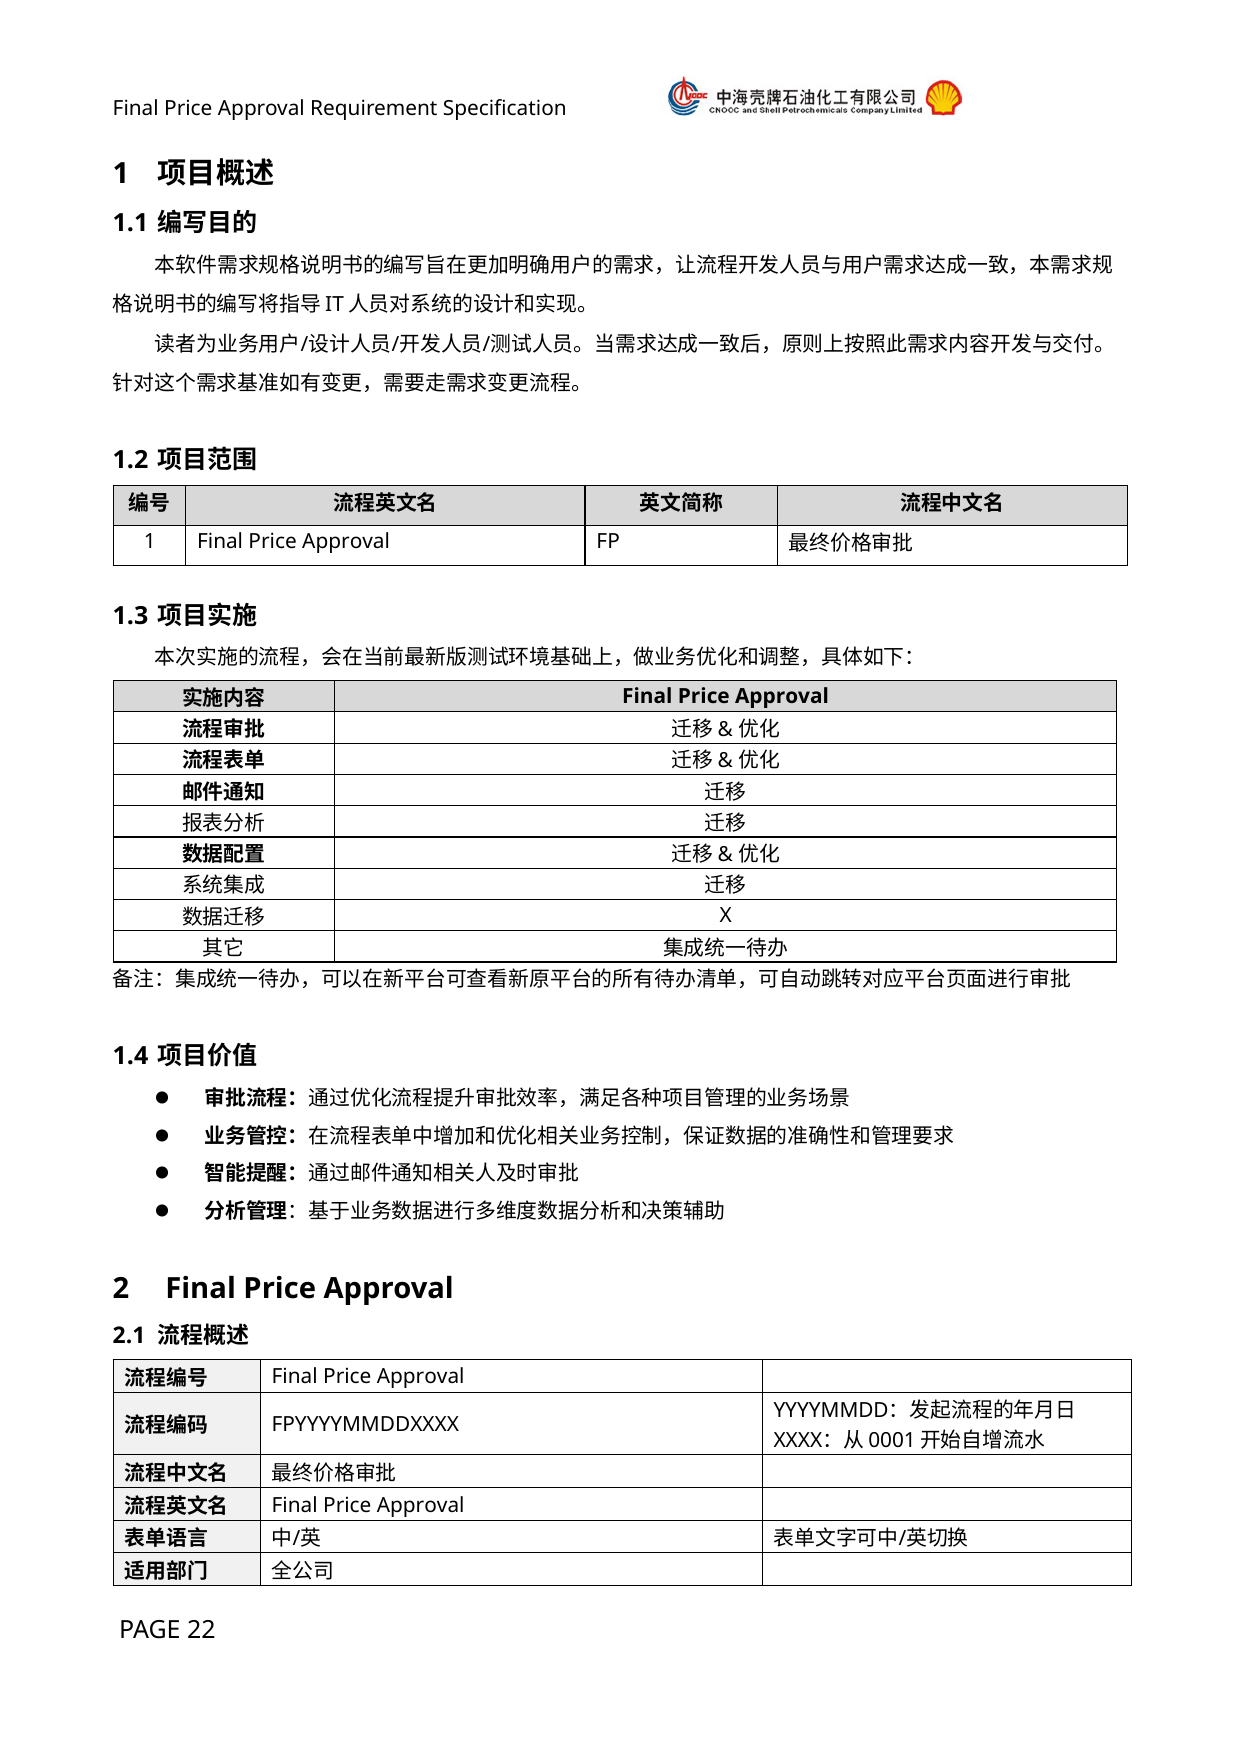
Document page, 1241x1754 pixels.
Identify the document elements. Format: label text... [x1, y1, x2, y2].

table_cell 迁移 & 优化 [335, 744, 1116, 774]
table_cell FPYYYYMMDDXXXX [261, 1393, 762, 1454]
table_cell 流程编码 [114, 1393, 260, 1454]
table_cell 适用部门 [114, 1553, 260, 1585]
table_cell 中/英 [261, 1521, 762, 1552]
table_cell 迁移 & 优化 [335, 712, 1116, 742]
table_cell 其它 [114, 931, 334, 961]
table_cell 1 [114, 526, 185, 564]
table_header 流程中文名 [778, 486, 1127, 525]
table_cell [763, 1455, 1131, 1487]
list 智能提醒：通过邮件通知相关人及时审批 [154, 1157, 1116, 1187]
subtitle 项目范围 [112, 439, 1128, 476]
table_cell 最终价格审批 [261, 1455, 762, 1487]
table_cell [763, 1488, 1131, 1520]
table_header 流程编号 [114, 1360, 260, 1392]
table_cell 流程表单 [114, 744, 334, 774]
table_cell 数据配置 [114, 838, 334, 868]
table_cell 流程英文名 [114, 1488, 260, 1520]
table_cell Final Price Approval [186, 526, 584, 564]
text 本软件需求规格说明书的编写旨在更加明确用户的需求，让流程开发人员与用户需求达成一致，本需求规格说明书的编写将指导IT人员对系统的设计和实现。 [112, 248, 1128, 318]
table_header Final Price Approval [261, 1360, 762, 1392]
table_cell 迁移 [335, 806, 1116, 836]
table_cell 邮件通知 [114, 775, 334, 805]
table_cell [763, 1553, 1131, 1585]
table_cell 系统集成 [114, 869, 334, 899]
table_cell 数据迁移 [114, 900, 334, 930]
table_cell 流程中文名 [114, 1455, 260, 1487]
table_header 实施内容 [114, 681, 334, 711]
table_cell Final Price Approval [261, 1488, 762, 1520]
subtitle 项目价值 [112, 1036, 1128, 1072]
table_cell 流程审批 [114, 712, 334, 742]
table_cell 集成统一待办 [335, 931, 1116, 961]
subtitle 项目实施 [112, 595, 1128, 632]
text 读者为业务用户/设计人员/开发人员/测试人员。当需求达成一致后，原则上按照此需求内容开发与交付。针对这个需求基准如有变更，需要走需求变更流程。 [112, 327, 1128, 396]
text 备注：集成统一待办，可以在新平台可查看新原平台的所有待办清单，可自动跳转对应平台页面进行审批 [112, 962, 1128, 993]
table_header 流程英文名 [186, 486, 584, 525]
table_cell 迁移 [335, 775, 1116, 805]
table_cell FP [586, 526, 777, 564]
table_header [763, 1360, 1131, 1392]
table_cell 报表分析 [114, 806, 334, 836]
text 本次实施的流程，会在当前最新版测试环境基础上，做业务优化和调整，具体如下： [112, 641, 1128, 671]
table_cell X [335, 900, 1116, 930]
subtitle 编写目的 [112, 203, 1128, 239]
list 分析管理：基于业务数据进行多维度数据分析和决策辅助 [154, 1194, 1116, 1224]
table_cell 迁移 & 优化 [335, 838, 1116, 868]
table_cell 表单文字可中/英切换 [763, 1521, 1131, 1552]
list 业务管控：在流程表单中增加和优化相关业务控制，保证数据的准确性和管理要求 [154, 1119, 1116, 1149]
subtitle 项目概述 [112, 150, 1128, 192]
subtitle Final Price Approval [112, 1267, 1128, 1307]
table_cell YYYYMMDD：发起流程的年月日 XXXX：从0001开始自增流水 [763, 1393, 1131, 1454]
table_header 英文简称 [586, 486, 777, 525]
table_header Final Price Approval [335, 681, 1116, 711]
picture [659, 73, 964, 116]
table_cell 全公司 [261, 1553, 762, 1585]
subtitle 流程概述 [112, 1317, 1128, 1350]
table_cell 表单语言 [114, 1521, 260, 1552]
table_cell 最终价格审批 [778, 526, 1127, 564]
table_header 编号 [114, 486, 185, 525]
table_cell 迁移 [335, 869, 1116, 899]
list 审批流程：通过优化流程提升审批效率，满足各种项目管理的业务场景 [154, 1081, 1116, 1111]
